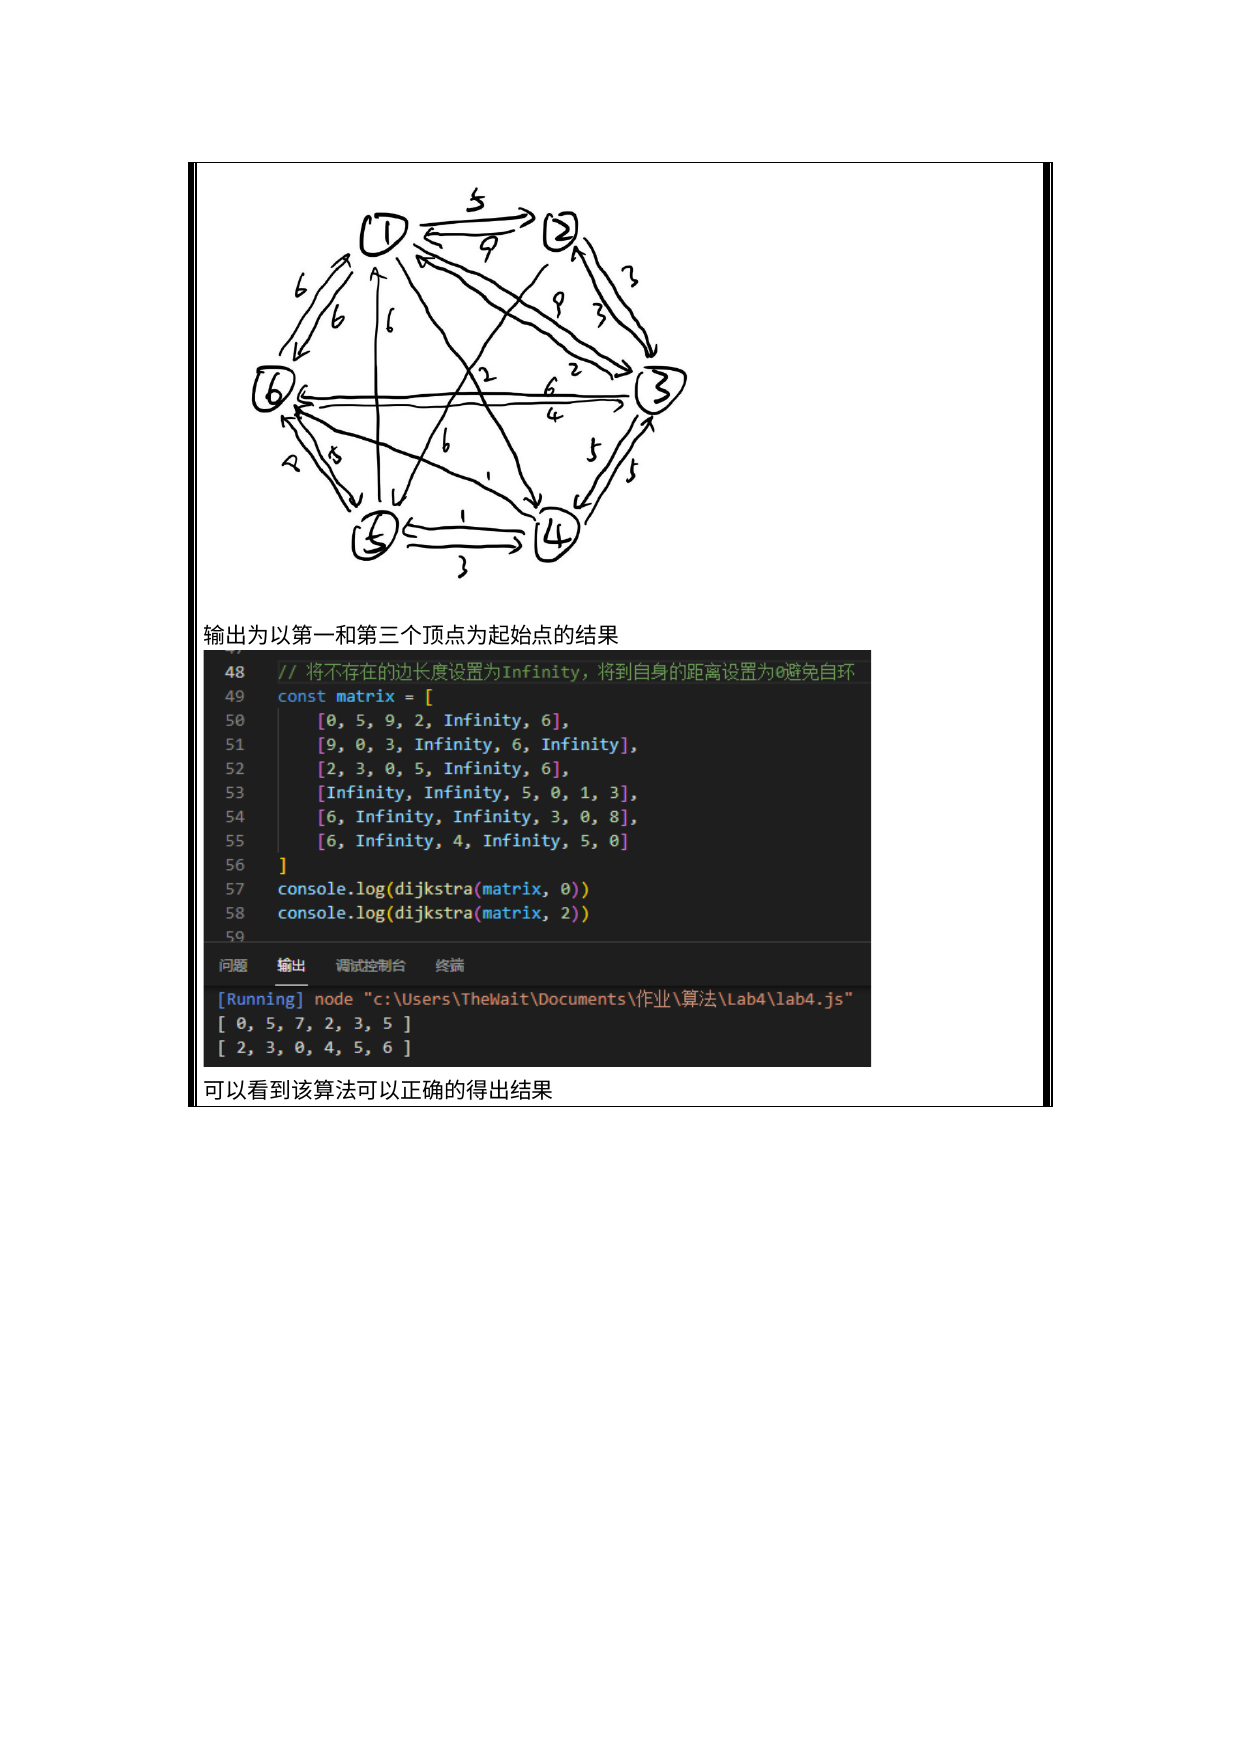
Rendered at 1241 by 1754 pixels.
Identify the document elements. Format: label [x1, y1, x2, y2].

picture [203, 650, 872, 1067]
table_cell [197, 163, 1043, 1106]
picture [203, 163, 739, 618]
